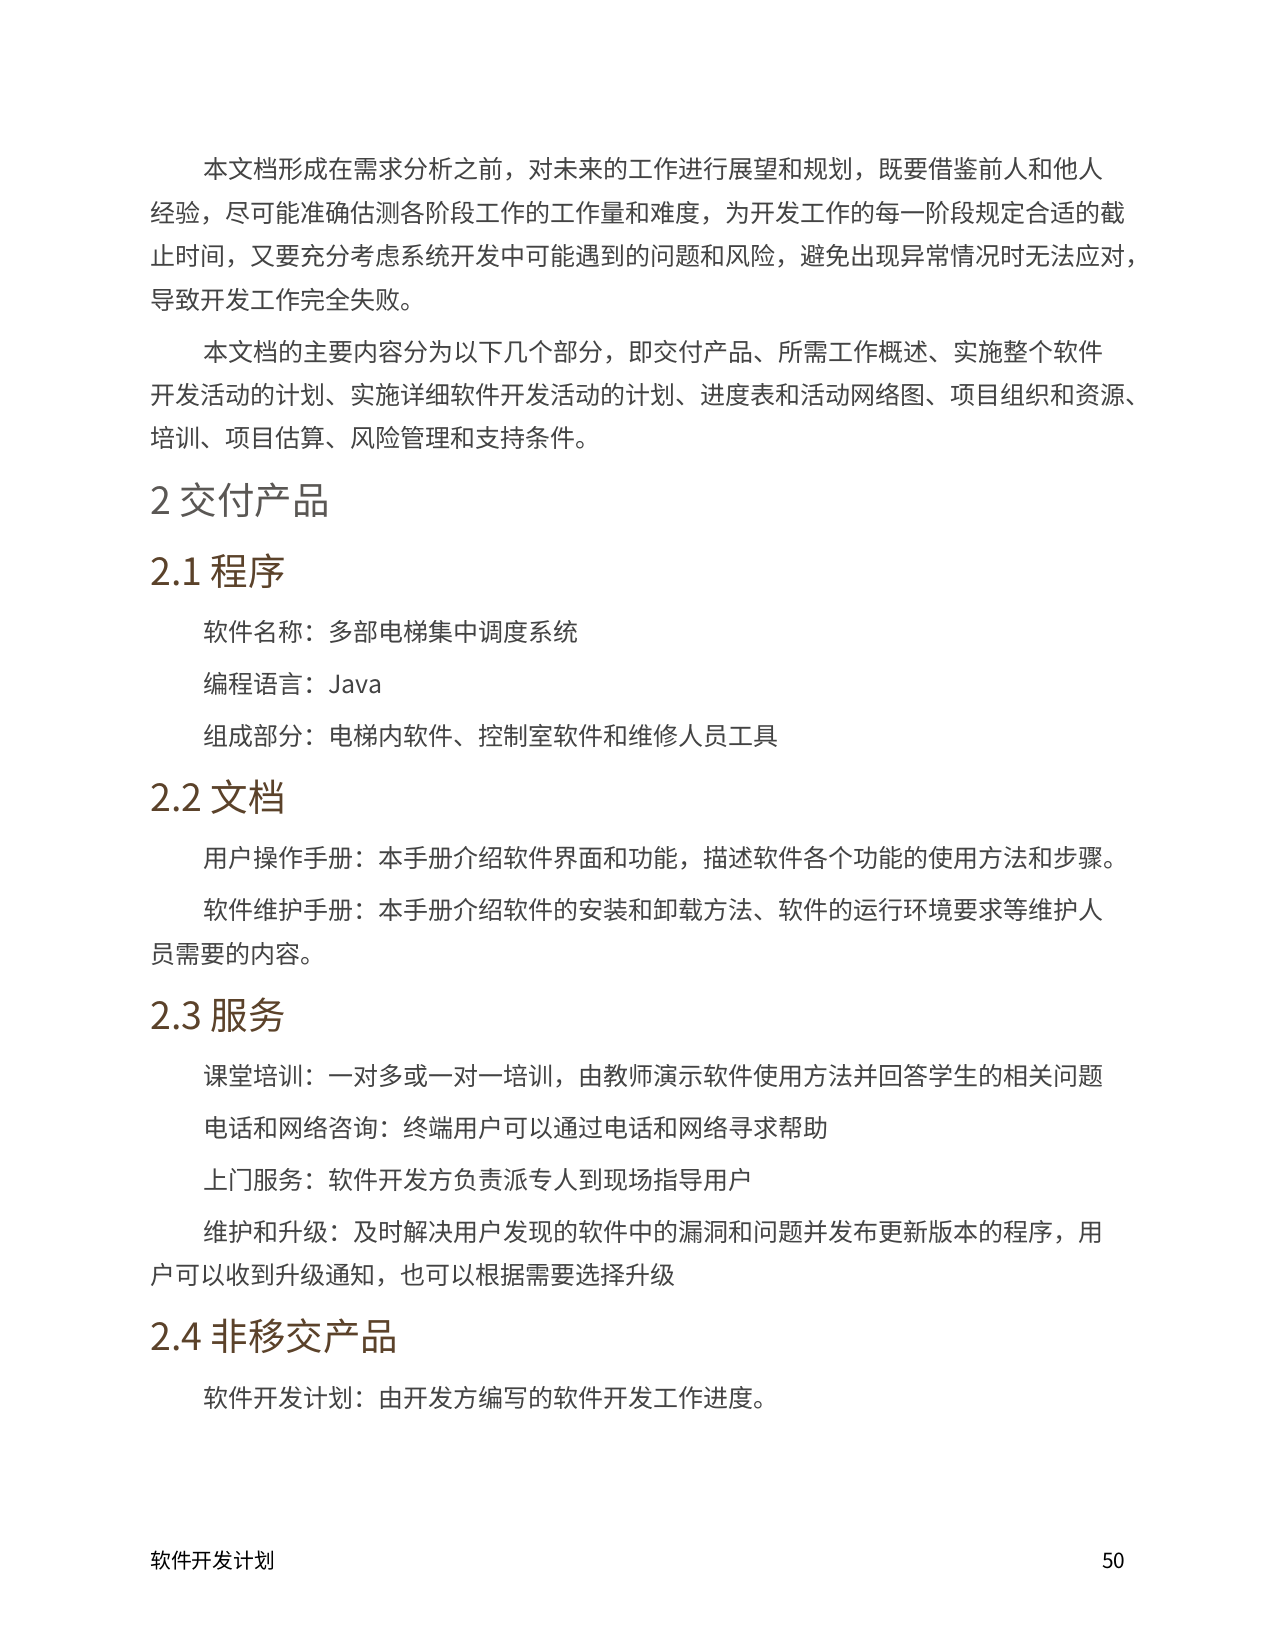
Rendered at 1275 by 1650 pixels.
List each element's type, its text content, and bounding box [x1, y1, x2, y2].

text 软件名称：多部电梯集中调度系统 [150, 613, 1125, 649]
text 维护和升级：及时解决用户发现的软件中的漏洞和问题并发布更新版本的程序，用户可以收到升级通知，也可以根据需要选择升级 [150, 1212, 1125, 1292]
text 用户操作手册：本手册介绍软件界面和功能，描述软件各个功能的使用方法和步骤。 [150, 839, 1125, 875]
text 软件开发计划：由开发方编写的软件开发工作进度。 [150, 1378, 1125, 1414]
text 组成部分：电梯内软件、控制室软件和维修人员工具 [150, 716, 1125, 752]
subtitle 2.4 非移交产品 [150, 1307, 1125, 1362]
text 本文档形成在需求分析之前，对未来的工作进行展望和规划，既要借鉴前人和他人经验，尽可能准确估测各阶段工作的工作量和难度，为开发工作的每一阶段规定合适的截止时间，又要充分考虑系统开发中可能遇到的问题和风险，避免出现异常情况时无法应对，导致开发工作完全失败。 [150, 150, 1125, 317]
subtitle 2.3 服务 [150, 986, 1125, 1040]
text 软件维护手册：本手册介绍软件的安装和卸载方法、软件的运行环境要求等维护人员需要的内容。 [150, 891, 1125, 970]
subtitle 2.2 文档 [150, 768, 1125, 822]
text 上门服务：软件开发方负责派专人到现场指导用户 [150, 1160, 1125, 1197]
text 电话和网络咨询：终端用户可以通过电话和网络寻求帮助 [150, 1108, 1125, 1145]
subtitle 2 交付产品 [150, 471, 1125, 525]
subtitle 2.1 程序 [150, 542, 1125, 596]
text 编程语言：Java [150, 664, 1125, 701]
text 课堂培训：一对多或一对一培训，由教师演示软件使用方法并回答学生的相关问题 [150, 1057, 1125, 1093]
text 本文档的主要内容分为以下几个部分，即交付产品、所需工作概述、实施整个软件开发活动的计划、实施详细软件开发活动的计划、进度表和活动网络图、项目组织和资源、培训、项目估算、风险管理和支持条件。 [150, 332, 1125, 455]
